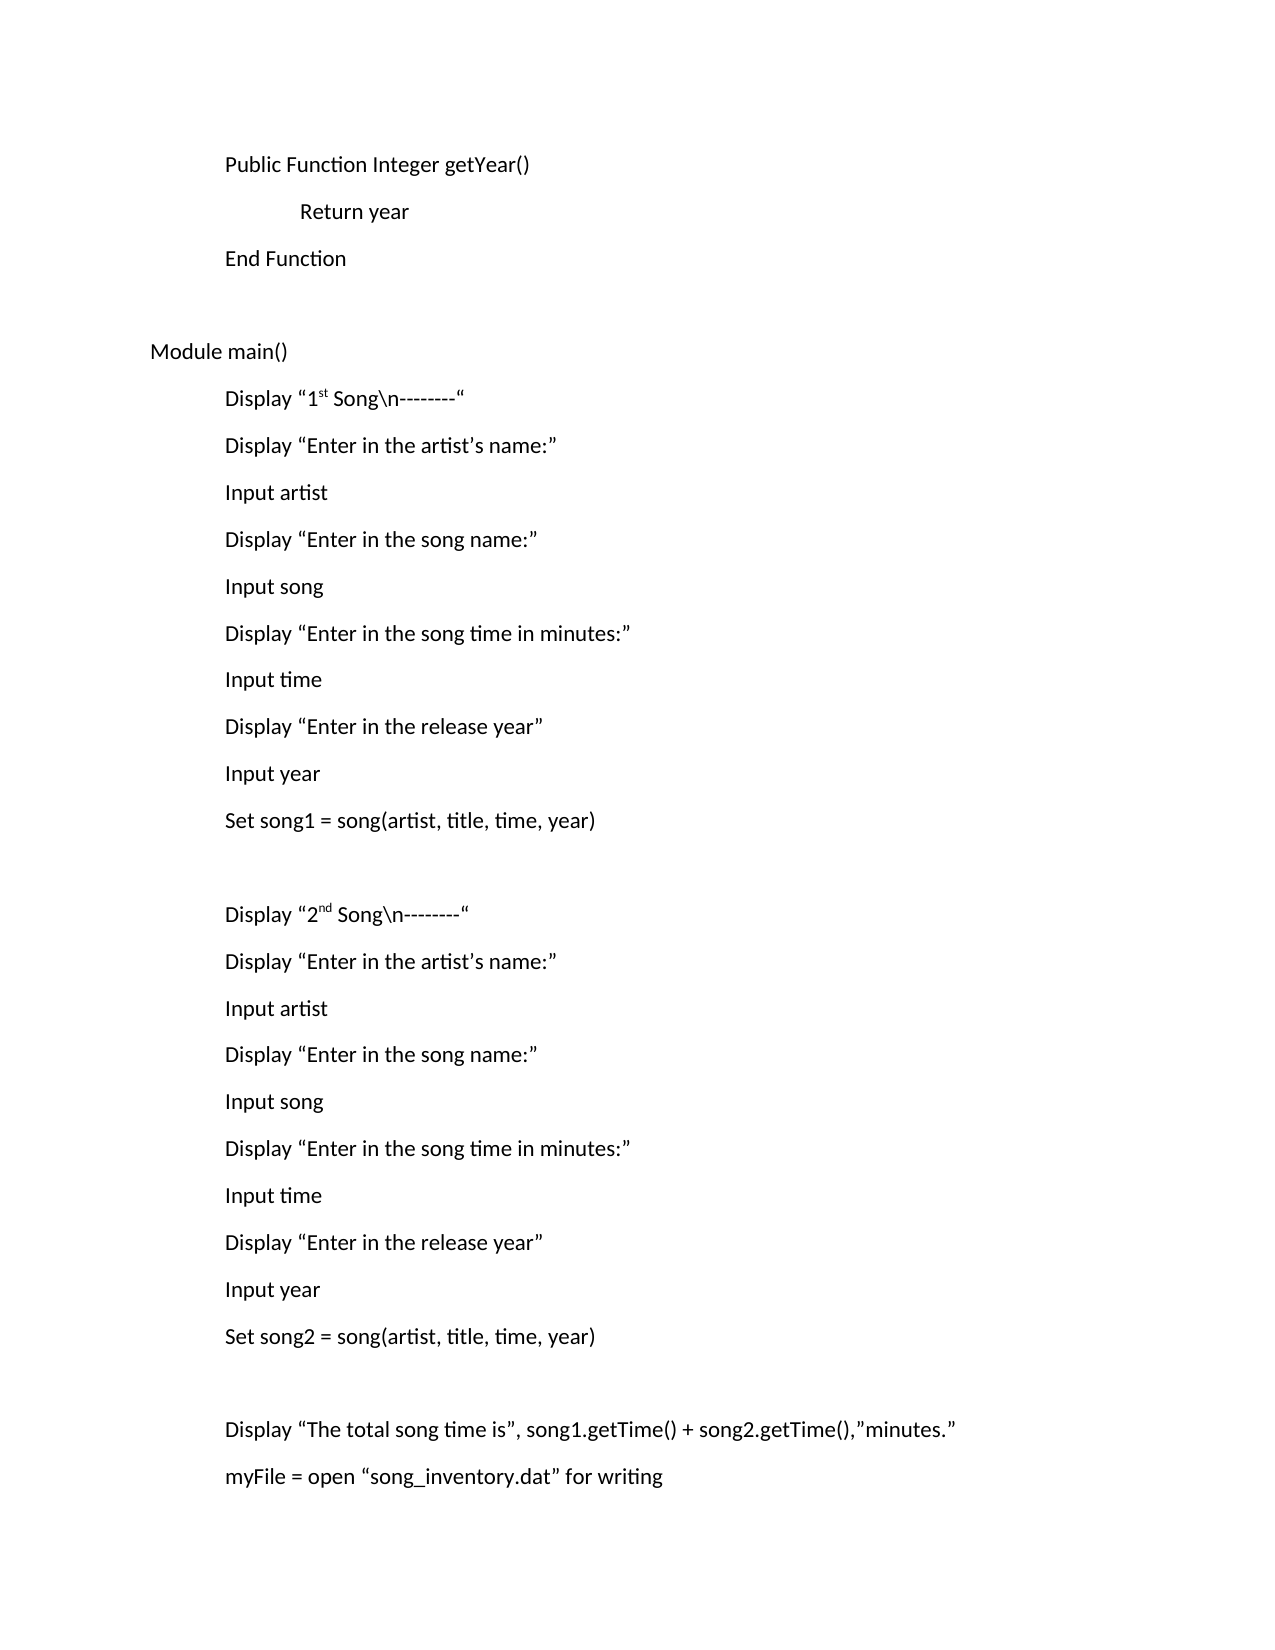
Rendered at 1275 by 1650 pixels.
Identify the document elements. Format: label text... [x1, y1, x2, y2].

text Input year [150, 759, 1125, 787]
text myFile = open “song_inventory.dat” for writing [150, 1462, 1125, 1491]
text Display “1st Song\n--------“ [150, 384, 1125, 412]
text Display “The total song time is”, song1.getTime() + song2.getTime(),”minutes.” [150, 1416, 1125, 1444]
text End Function [150, 244, 1125, 272]
text Input artist [150, 478, 1125, 506]
text Display “2nd Song\n--------“ [150, 900, 1125, 928]
text Set song1 = song(artist, title, time, year) [150, 806, 1125, 834]
text Display “Enter in the song name:” [150, 1041, 1125, 1069]
text Display “Enter in the artist’s name:” [150, 947, 1125, 975]
text Display “Enter in the song time in minutes:” [150, 619, 1125, 647]
text Input time [150, 666, 1125, 694]
text Display “Enter in the song time in minutes:” [150, 1134, 1125, 1162]
text Input song [150, 572, 1125, 600]
text Public Function Integer getYear() [150, 150, 1125, 178]
text Module main() [150, 337, 1125, 366]
text Return year [150, 197, 1125, 225]
text Input artist [150, 994, 1125, 1022]
text Input time [150, 1181, 1125, 1209]
text Display “Enter in the song name:” [150, 525, 1125, 553]
text Display “Enter in the release year” [150, 712, 1125, 741]
text Display “Enter in the artist’s name:” [150, 431, 1125, 459]
text Input song [150, 1087, 1125, 1116]
text Display “Enter in the release year” [150, 1228, 1125, 1256]
text Set song2 = song(artist, title, time, year) [150, 1322, 1125, 1350]
text Input year [150, 1275, 1125, 1303]
